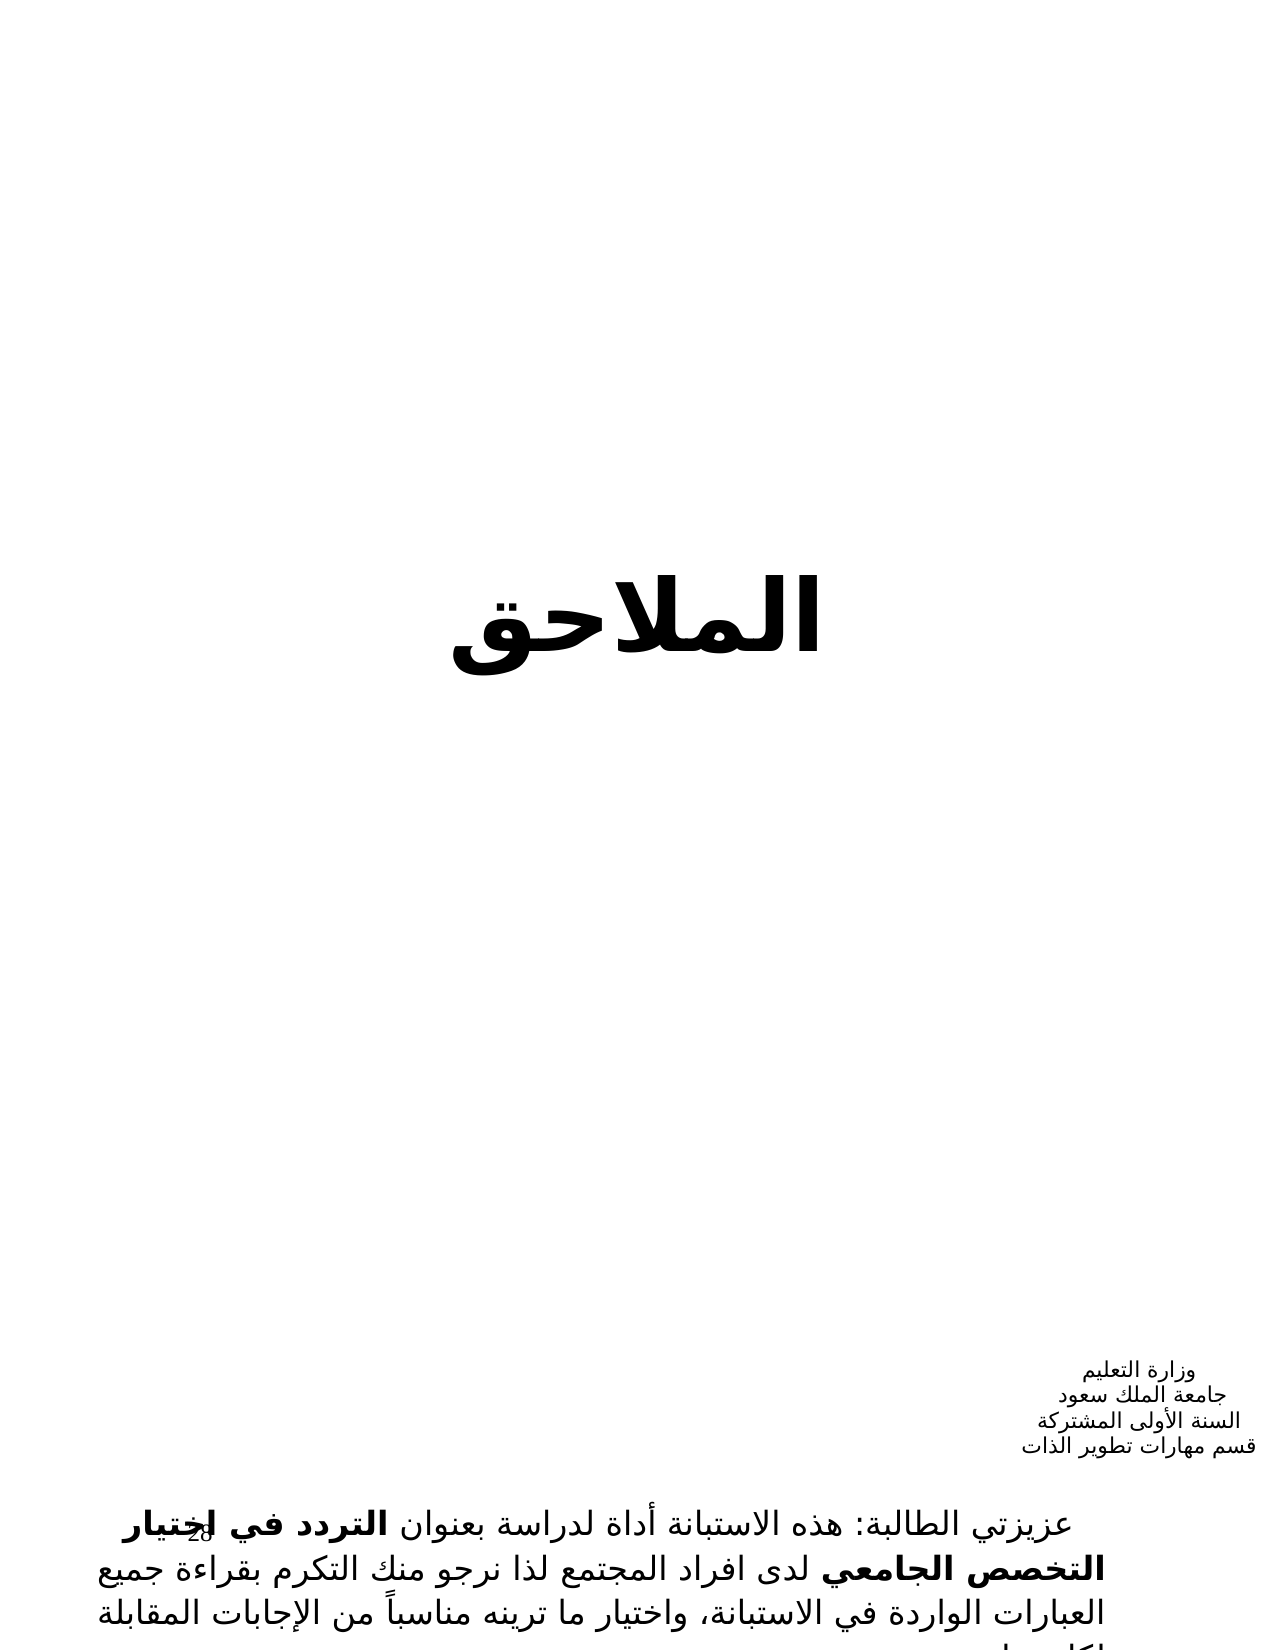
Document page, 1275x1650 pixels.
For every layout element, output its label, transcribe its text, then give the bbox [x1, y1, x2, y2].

text الملاحق [187, 558, 1087, 675]
